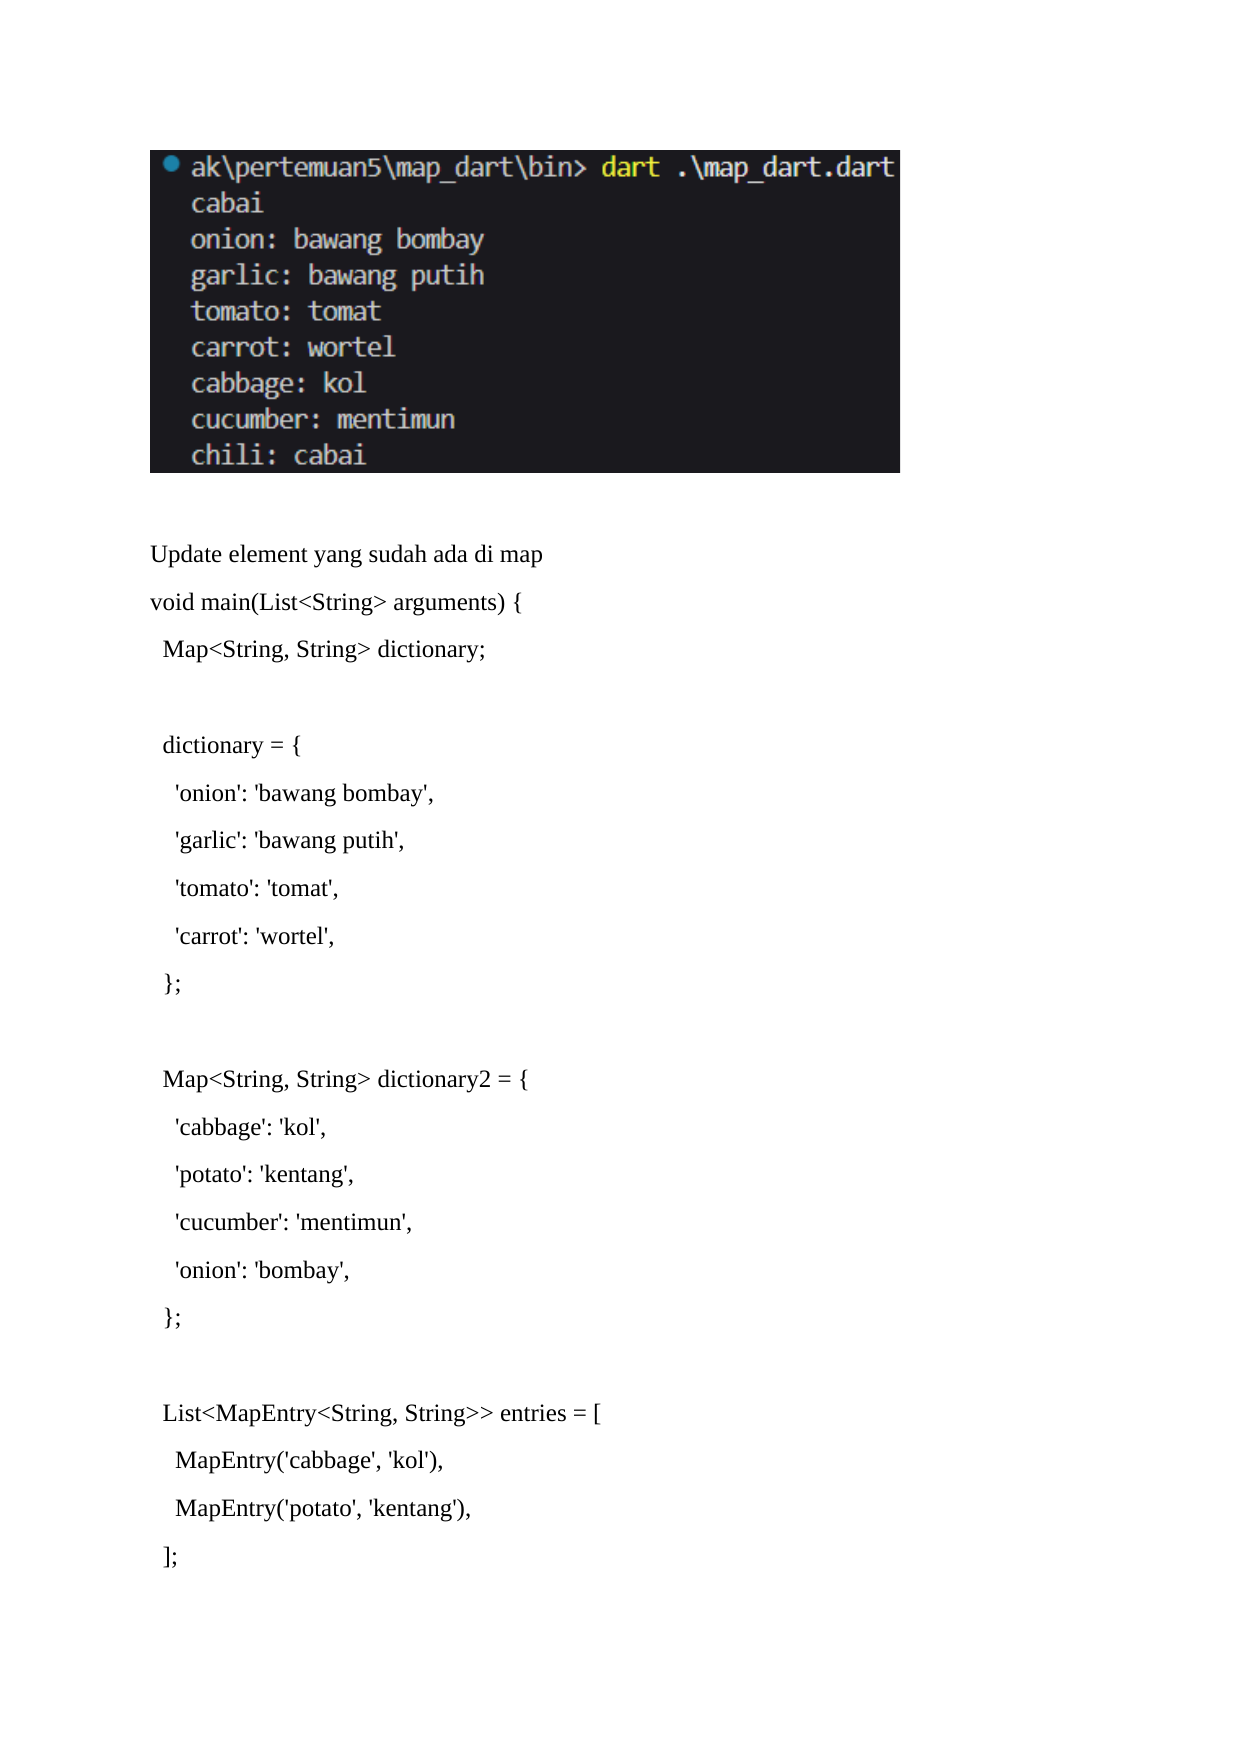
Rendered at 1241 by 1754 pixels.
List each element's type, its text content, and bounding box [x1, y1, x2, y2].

text MapEntry('cabbage', 'kol'), [150, 1446, 1090, 1474]
text }; [150, 1302, 1090, 1331]
text List<MapEntry<String, String>> entries = [ [150, 1398, 1090, 1427]
text void main(List<String> arguments) { [150, 587, 1090, 616]
text 'onion': 'bombay', [150, 1255, 1090, 1283]
text Update element yang sudah ada di map [150, 539, 1090, 568]
text Map<String, String> dictionary2 = { [150, 1064, 1090, 1093]
text Map<String, String> dictionary; [150, 634, 1090, 663]
text 'carrot': 'wortel', [150, 921, 1090, 949]
text 'onion': 'bawang bombay', [150, 778, 1090, 806]
picture [150, 150, 901, 473]
text 'cucumber': 'mentimun', [150, 1207, 1090, 1236]
text }; [150, 968, 1090, 997]
text 'tomato': 'tomat', [150, 873, 1090, 902]
text dictionary = { [150, 730, 1090, 759]
text ]; [150, 1541, 1090, 1570]
text 'cabbage': 'kol', [150, 1112, 1090, 1140]
text 'garlic': 'bawang putih', [150, 825, 1090, 854]
text 'potato': 'kentang', [150, 1159, 1090, 1188]
text MapEntry('potato', 'kentang'), [150, 1493, 1090, 1522]
